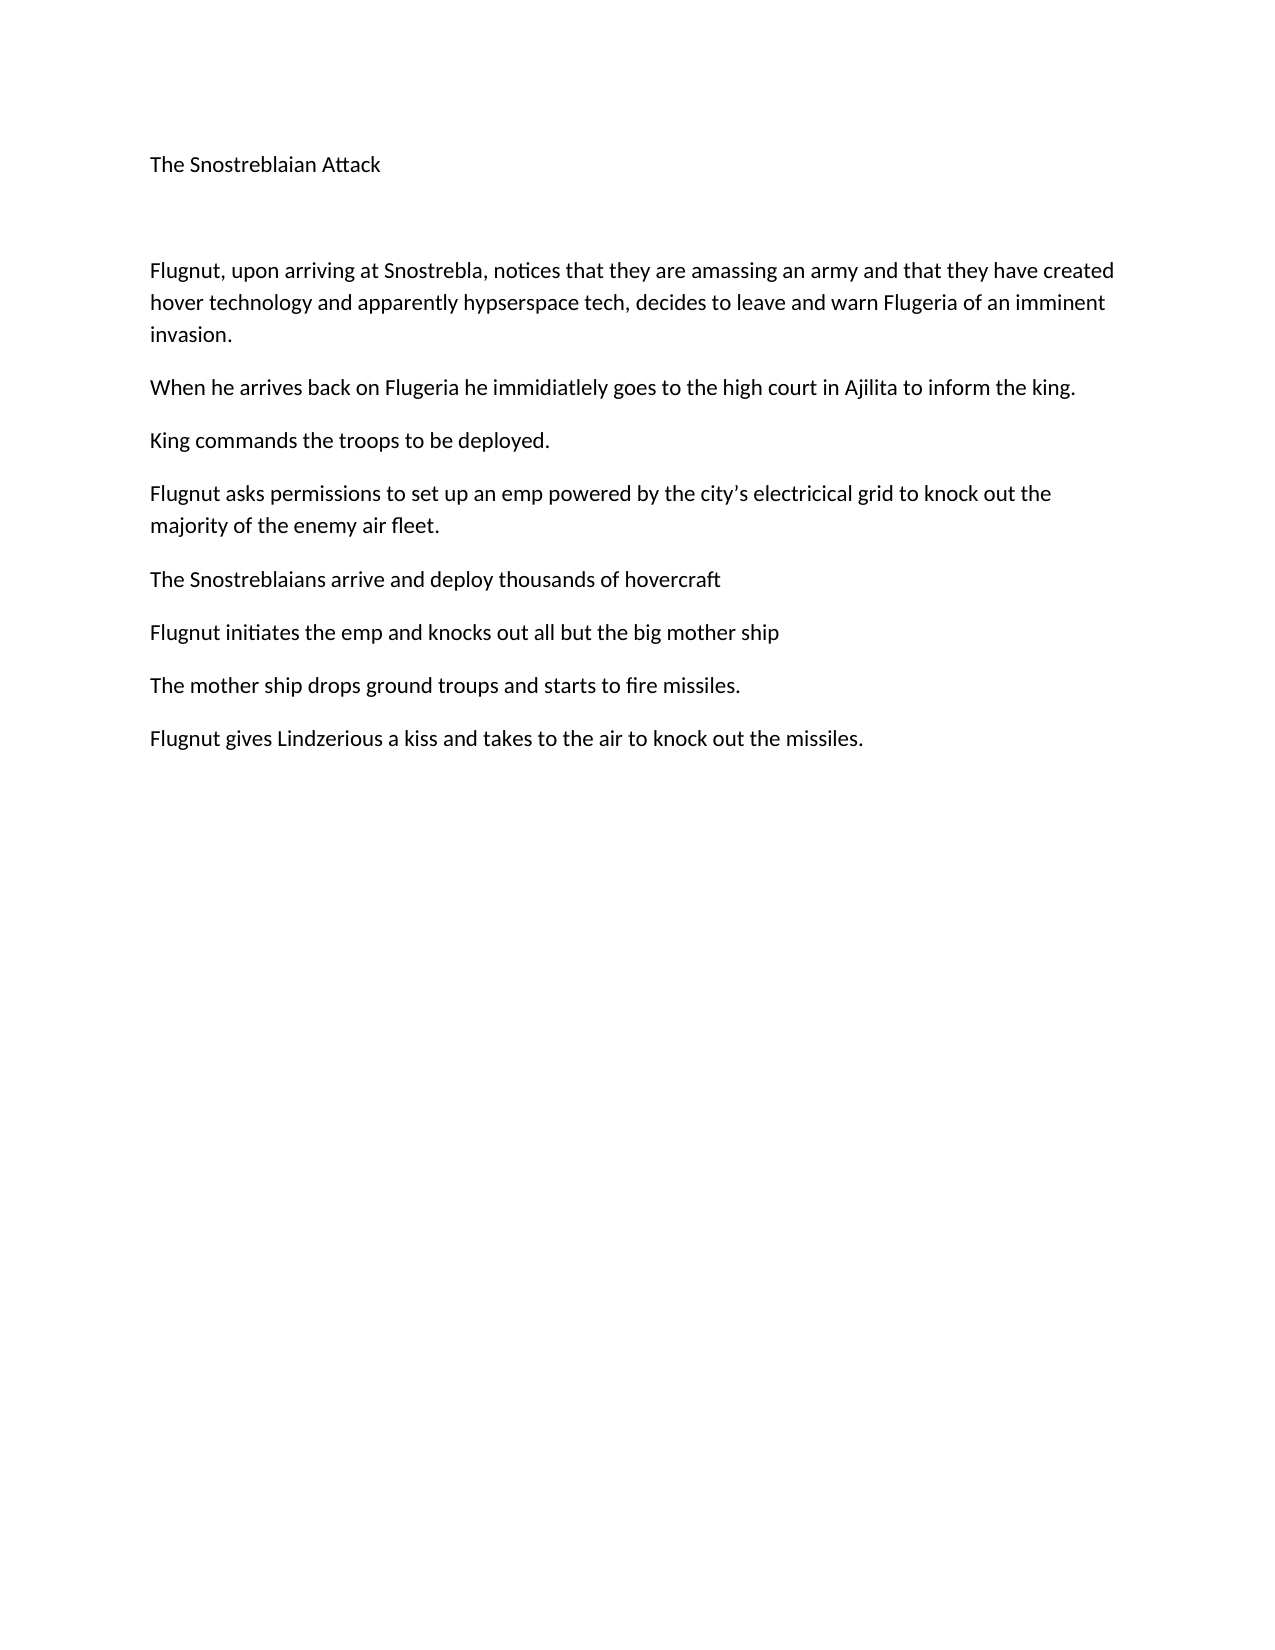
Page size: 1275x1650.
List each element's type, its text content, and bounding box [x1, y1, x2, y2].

text The mother ship drops ground troups and starts to fire missiles. [150, 671, 1125, 699]
text Flugnut initiates the emp and knocks out all but the big mother ship [150, 618, 1125, 646]
text When he arrives back on Flugeria he immidiatlely goes to the high court in Ajilita to inform the king. [150, 373, 1125, 401]
text Flugnut gives Lindzerious a kiss and takes to the air to knock out the missiles. [150, 724, 1125, 752]
text The Snostreblaians arrive and deploy thousands of hovercraft [150, 565, 1125, 593]
text The Snostreblaian Attack [150, 150, 1125, 178]
text Flugnut asks permissions to set up an emp powered by the city’s electricical grid to knock out the majority of the enemy air fleet. [150, 479, 1125, 540]
text King commands the troops to be deployed. [150, 426, 1125, 454]
text Flugnut, upon arriving at Snostrebla, notices that they are amassing an army and that they have created hover technology and apparently hypserspace tech, decides to leave and warn Flugeria of an imminent invasion. [150, 256, 1125, 348]
